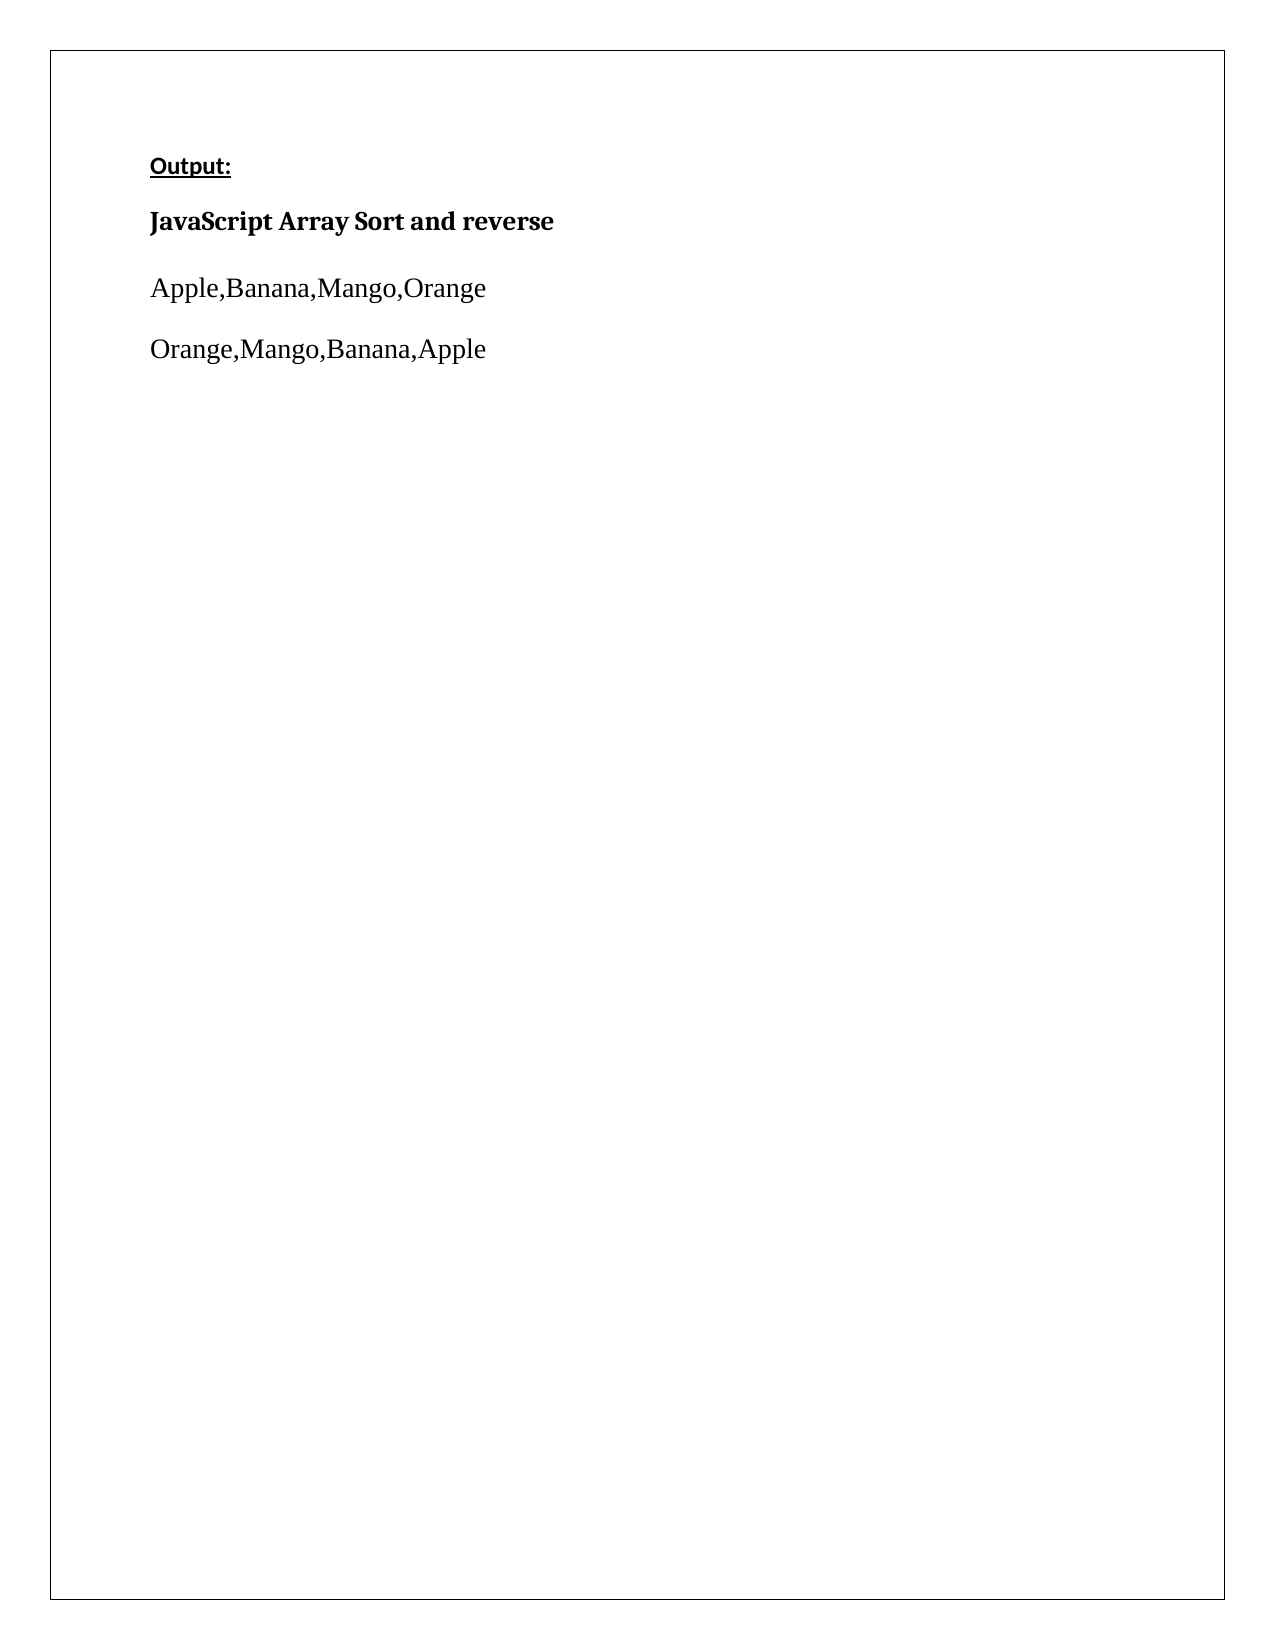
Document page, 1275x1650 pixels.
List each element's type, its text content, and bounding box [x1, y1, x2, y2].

text Orange,Mango,Banana,Apple [150, 332, 1125, 365]
text JavaScript Array Sort and reverse [150, 206, 1125, 237]
text Apple,Banana,Mango,Orange [150, 271, 1125, 303]
text Output: [150, 150, 1125, 181]
